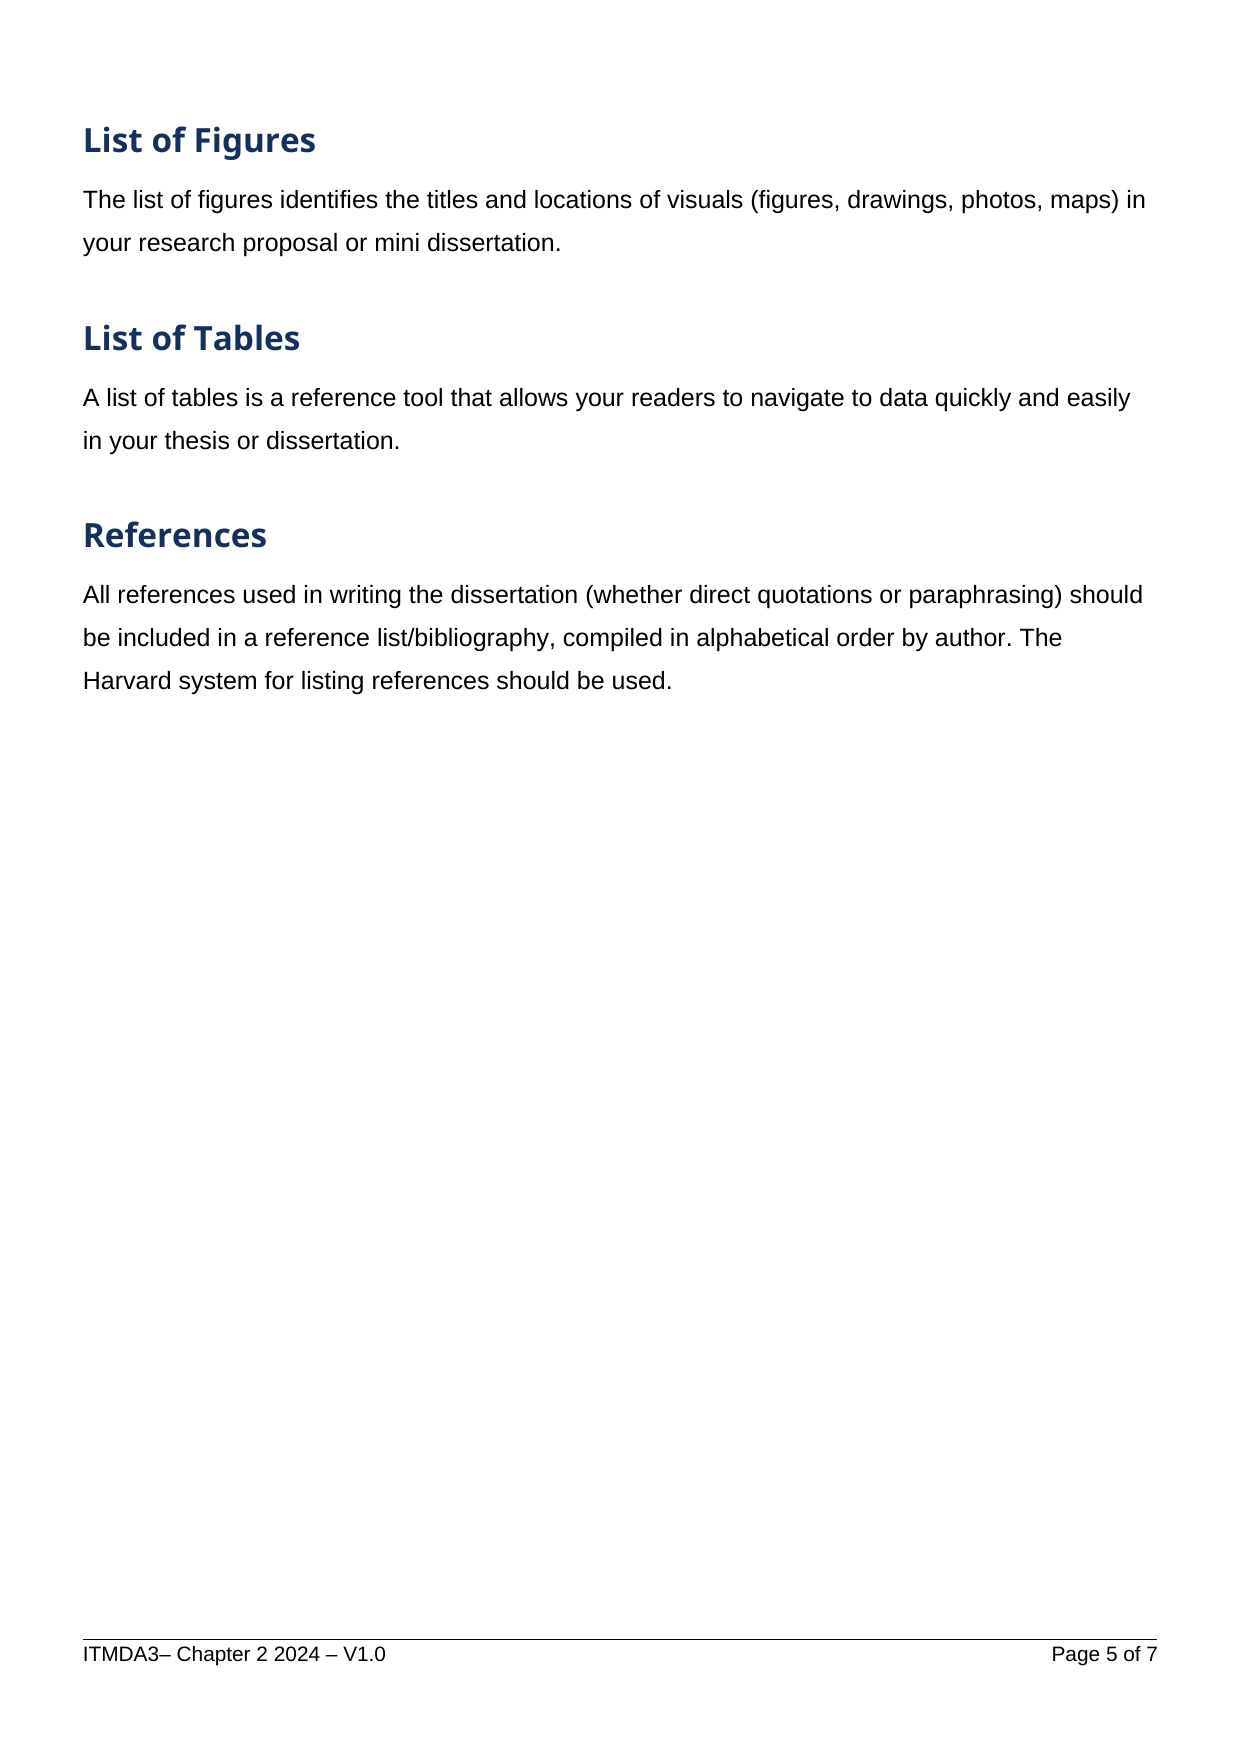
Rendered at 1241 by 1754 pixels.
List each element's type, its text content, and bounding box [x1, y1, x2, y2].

text All references used in writing the dissertation (whether direct quotations or paraphrasing) should be included in a reference list/bibliography, compiled in alphabetical order by author. The Harvard system for listing references should be used. [83, 580, 1157, 695]
text The list of figures identifies the titles and locations of visuals (figures, drawings, photos, maps) in your research proposal or mini dissertation. [83, 185, 1157, 257]
text A list of tables is a reference tool that allows your readers to navigate to data quickly and easily in your thesis or dissertation. [83, 382, 1157, 454]
subtitle List of Tables [83, 314, 1157, 360]
subtitle List of Figures [83, 117, 1157, 162]
subtitle References [83, 512, 1157, 557]
